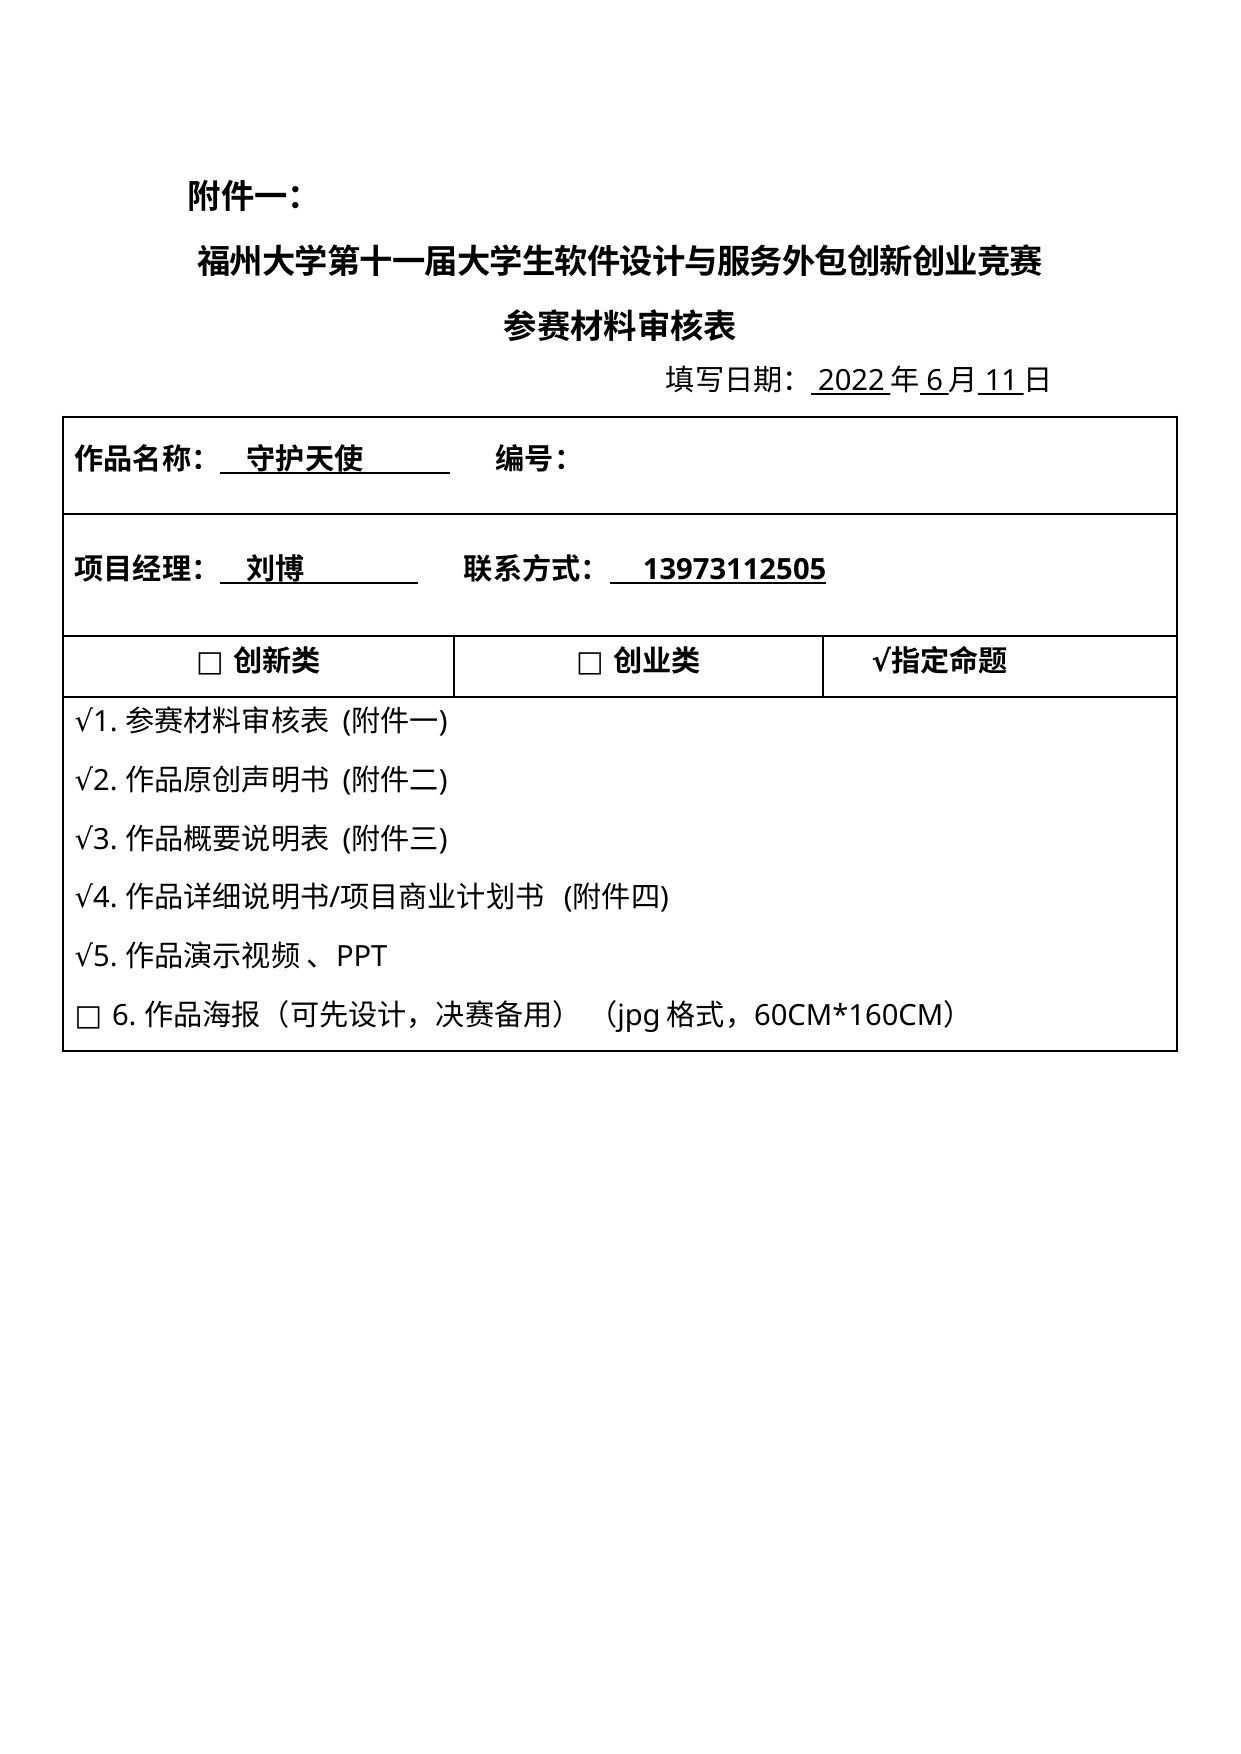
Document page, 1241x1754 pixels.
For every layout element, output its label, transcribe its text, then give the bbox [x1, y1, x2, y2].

table_cell 创业类 [455, 637, 822, 696]
table_header 作品名称： 守护天使 编号： [64, 418, 1176, 513]
table_cell √指定命题 [824, 637, 1176, 696]
table_cell 项目经理： 刘博 联系方式： 13973112505 [64, 515, 1176, 635]
text 福州大学第十一届大学生软件设计与服务外包创新创业竞赛参赛材料审核表 [187, 227, 1053, 357]
text 附件一： [187, 162, 1053, 227]
table_cell 创新类 [64, 637, 453, 696]
text 填写日期： 2022年 6月 11日 [187, 357, 1053, 399]
table_cell √1. 参赛材料审核表 (附件一) √2. 作品原创声明书 (附件二) √3. 作品概要说明表 (附件三) √4. 作品详细说明书/项目商业计划书 (附件四) √5. 作品演示视频 、PPT 6. 作品海报（可先设计，决赛备用） （jpg格式，60CM*160CM） [64, 698, 1176, 1050]
